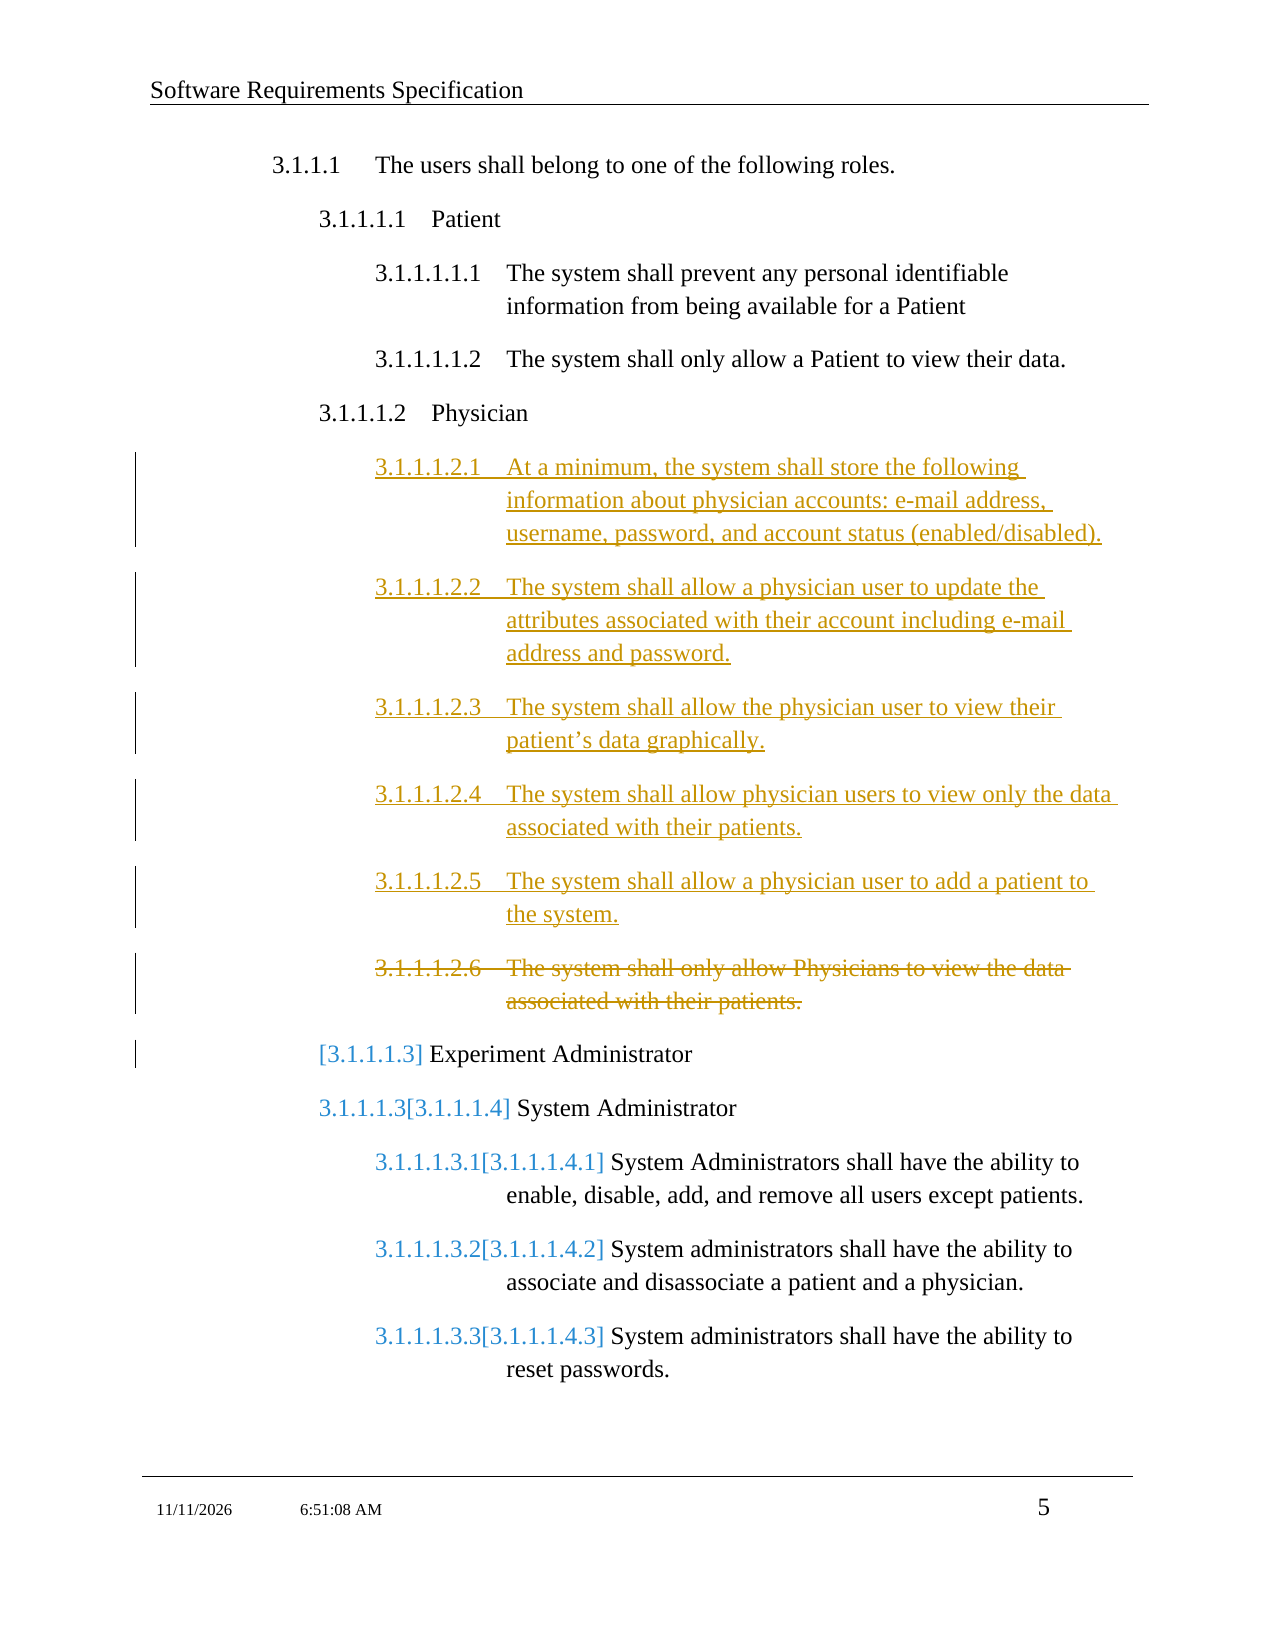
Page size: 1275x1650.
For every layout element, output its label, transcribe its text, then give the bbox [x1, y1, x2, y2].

subtitle Experiment Administrator [319, 1039, 1125, 1068]
subtitle Patient [319, 204, 1125, 233]
subtitle System administrators shall have the ability to associate and disassociate a patient and a physician. [375, 1234, 1125, 1296]
subtitle The system shall only allow a Patient to view their data. [375, 344, 1125, 373]
subtitle The system shall prevent any personal identifiable information from being available for a Patient [375, 258, 1125, 319]
subtitle Physician [319, 398, 1125, 427]
subtitle System Administrator [319, 1093, 1125, 1122]
subtitle The users shall belong to one of the following roles. [272, 150, 1125, 179]
subtitle System Administrators shall have the ability to enable, disable, add, and remove all users except patients. [375, 1147, 1125, 1209]
subtitle System administrators shall have the ability to reset passwords. [375, 1321, 1125, 1383]
